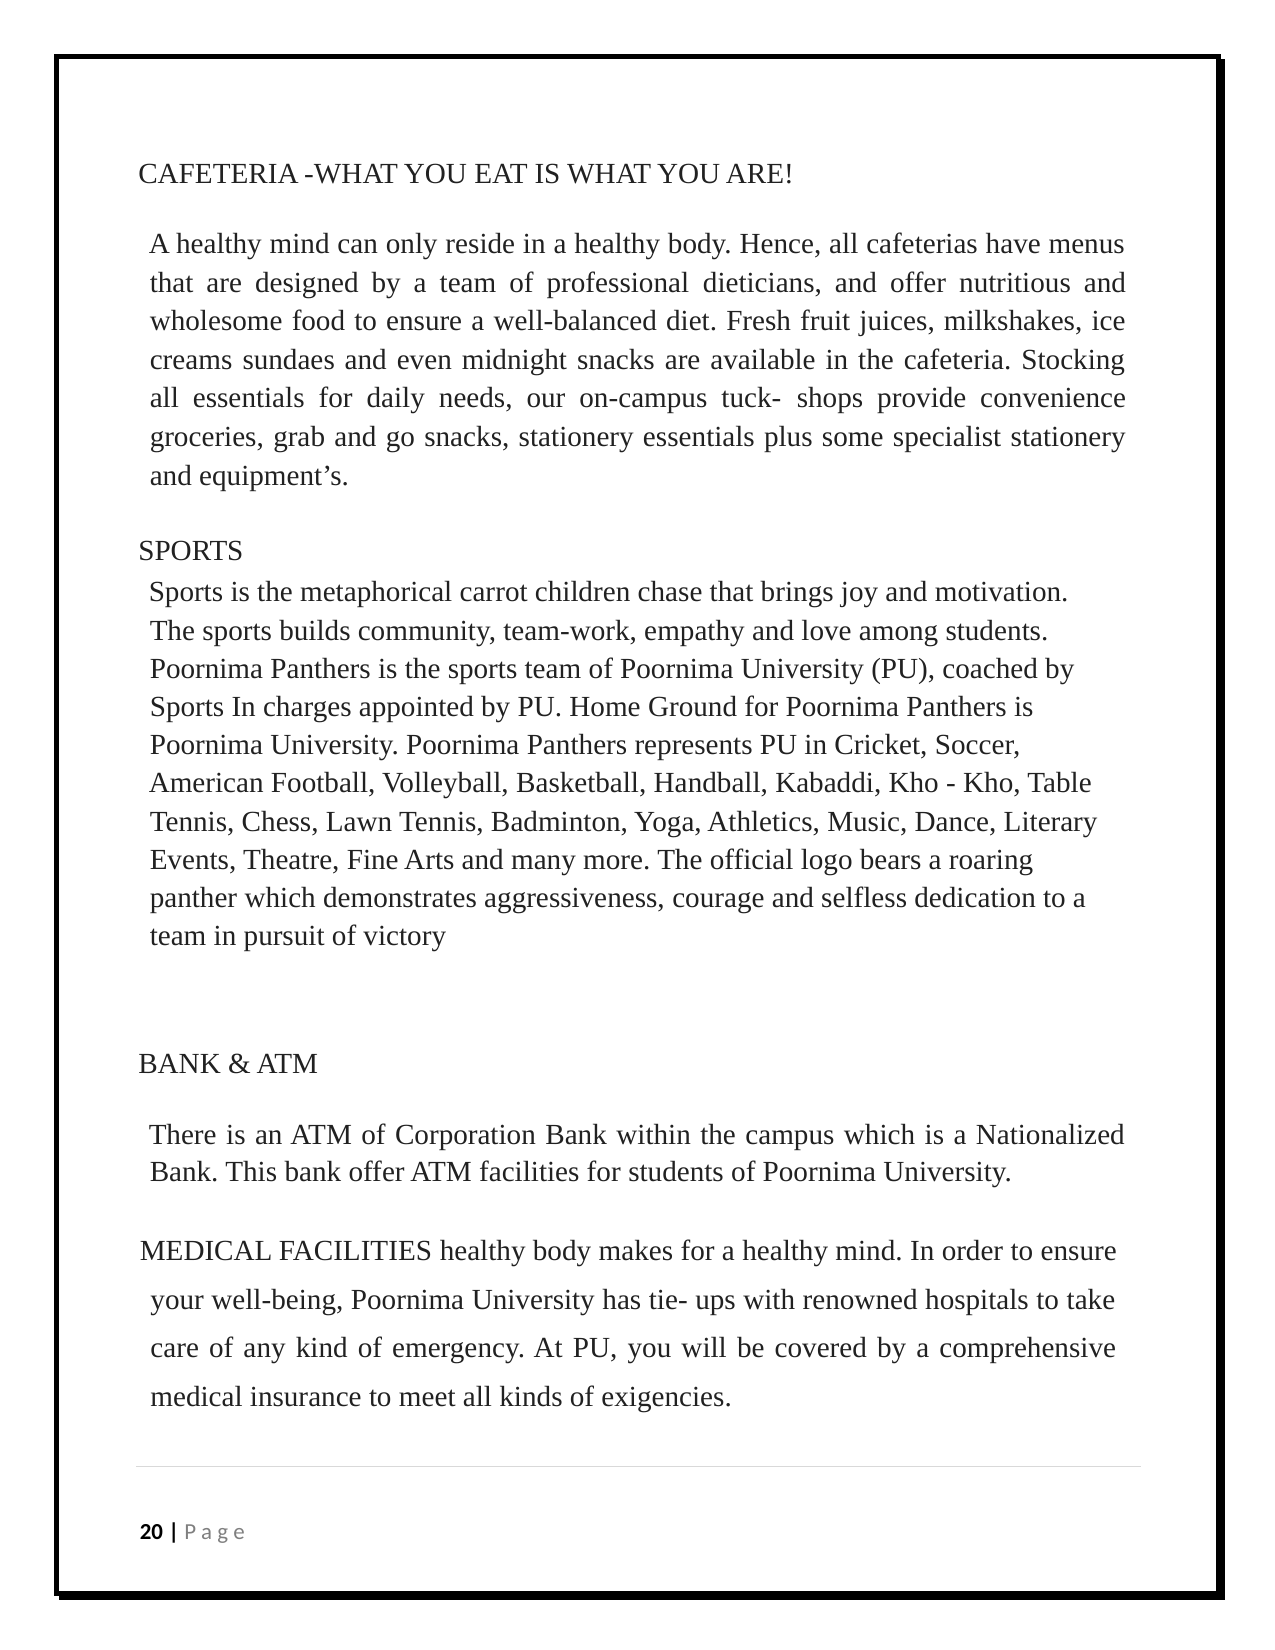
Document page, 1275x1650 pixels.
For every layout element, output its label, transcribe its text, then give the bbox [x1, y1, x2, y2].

text CAFETERIA -WHAT YOU EAT IS WHAT YOU ARE! [138, 156, 1138, 190]
text A healthy mind can only reside in a healthy body. Hence, all cafeterias have menus that are designed by a team of professional dieticians, and offer nutritious and wholesome food to ensure a well-balanced diet. Fresh fruit juices, milkshakes, ice creams sundaes and even midnight snacks are available in the cafeteria. Stocking all essentials for daily needs, our on-campus tuck- shops provide convenience groceries, grab and go snacks, stationery essentials plus some specialist stationery and equipment’s. [148, 226, 1126, 491]
subtitle BANK & ATM [138, 1047, 1138, 1080]
text American Football, Volleyball, Basketball, Handball, Kabaddi, Kho - Kho, Table Tennis, Chess, Lawn Tennis, Badminton, Yoga, Athletics, Music, Dance, Literary Events, Theatre, Fine Arts and many more. The official logo bears a roaring panther which demonstrates aggressiveness, courage and selfless dedication to a team in pursuit of victory [148, 766, 1118, 952]
text MEDICAL FACILITIES healthy body makes for a healthy mind. In order to ensure your well-being, Poornima University has tie- ups with renowned hospitals to take care of any kind of emergency. At PU, you will be covered by a comprehensive medical insurance to meet all kinds of exigencies. [139, 1233, 1117, 1413]
text There is an ATM of Corporation Bank within the campus which is a Nationalized Bank. This bank offer ATM facilities for students of Poornima University. [148, 1117, 1126, 1188]
text Sports is the metaphorical carrot children chase that brings joy and motivation. The sports builds community, team-work, empathy and love among students. Poornima Panthers is the sports team of Poornima University (PU), coached by Sports In charges appointed by PU. Home Ground for Poornima Panthers is Poornima University. Poornima Panthers represents PU in Cricket, Soccer, [148, 574, 1118, 761]
subtitle SPORTS [138, 533, 1138, 566]
